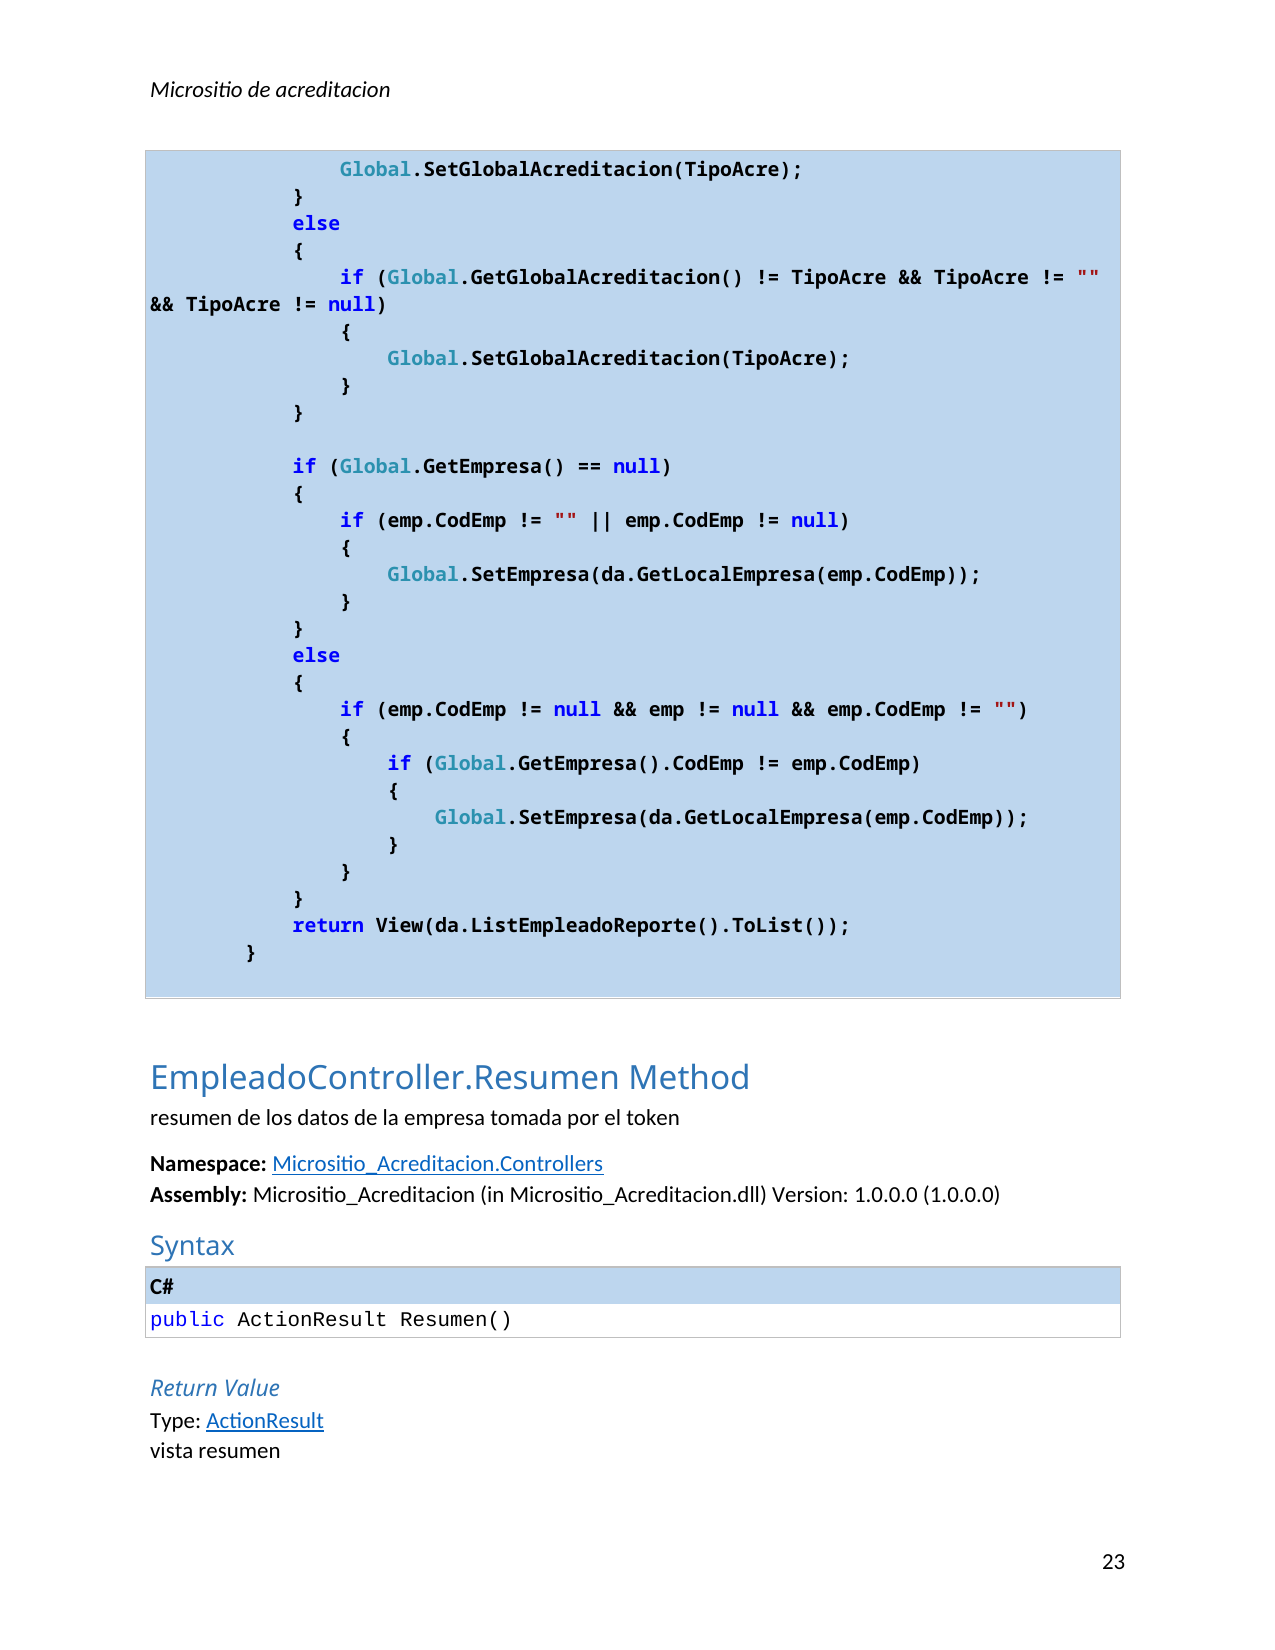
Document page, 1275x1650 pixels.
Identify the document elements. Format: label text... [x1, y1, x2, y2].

table_header C# [146, 1268, 1120, 1304]
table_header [146, 151, 1120, 997]
table_cell public ActionResult Resumen() [146, 1304, 1120, 1337]
text Type: ActionResult vista resumen [150, 1406, 1125, 1464]
text Namespace: Micrositio_Acreditacion.Controllers Assembly: Micrositio_Acreditacion (in Micrositio_Acreditacion.dll) Version: 1.0.0.0 (1.0.0.0) [150, 1149, 1125, 1208]
subtitle Syntax [150, 1227, 1125, 1263]
subtitle Return Value [150, 1372, 1125, 1404]
text resumen de los datos de la empresa tomada por el token [150, 1103, 1125, 1131]
subtitle EmpleadoController.Resumen Method [150, 1054, 1125, 1099]
